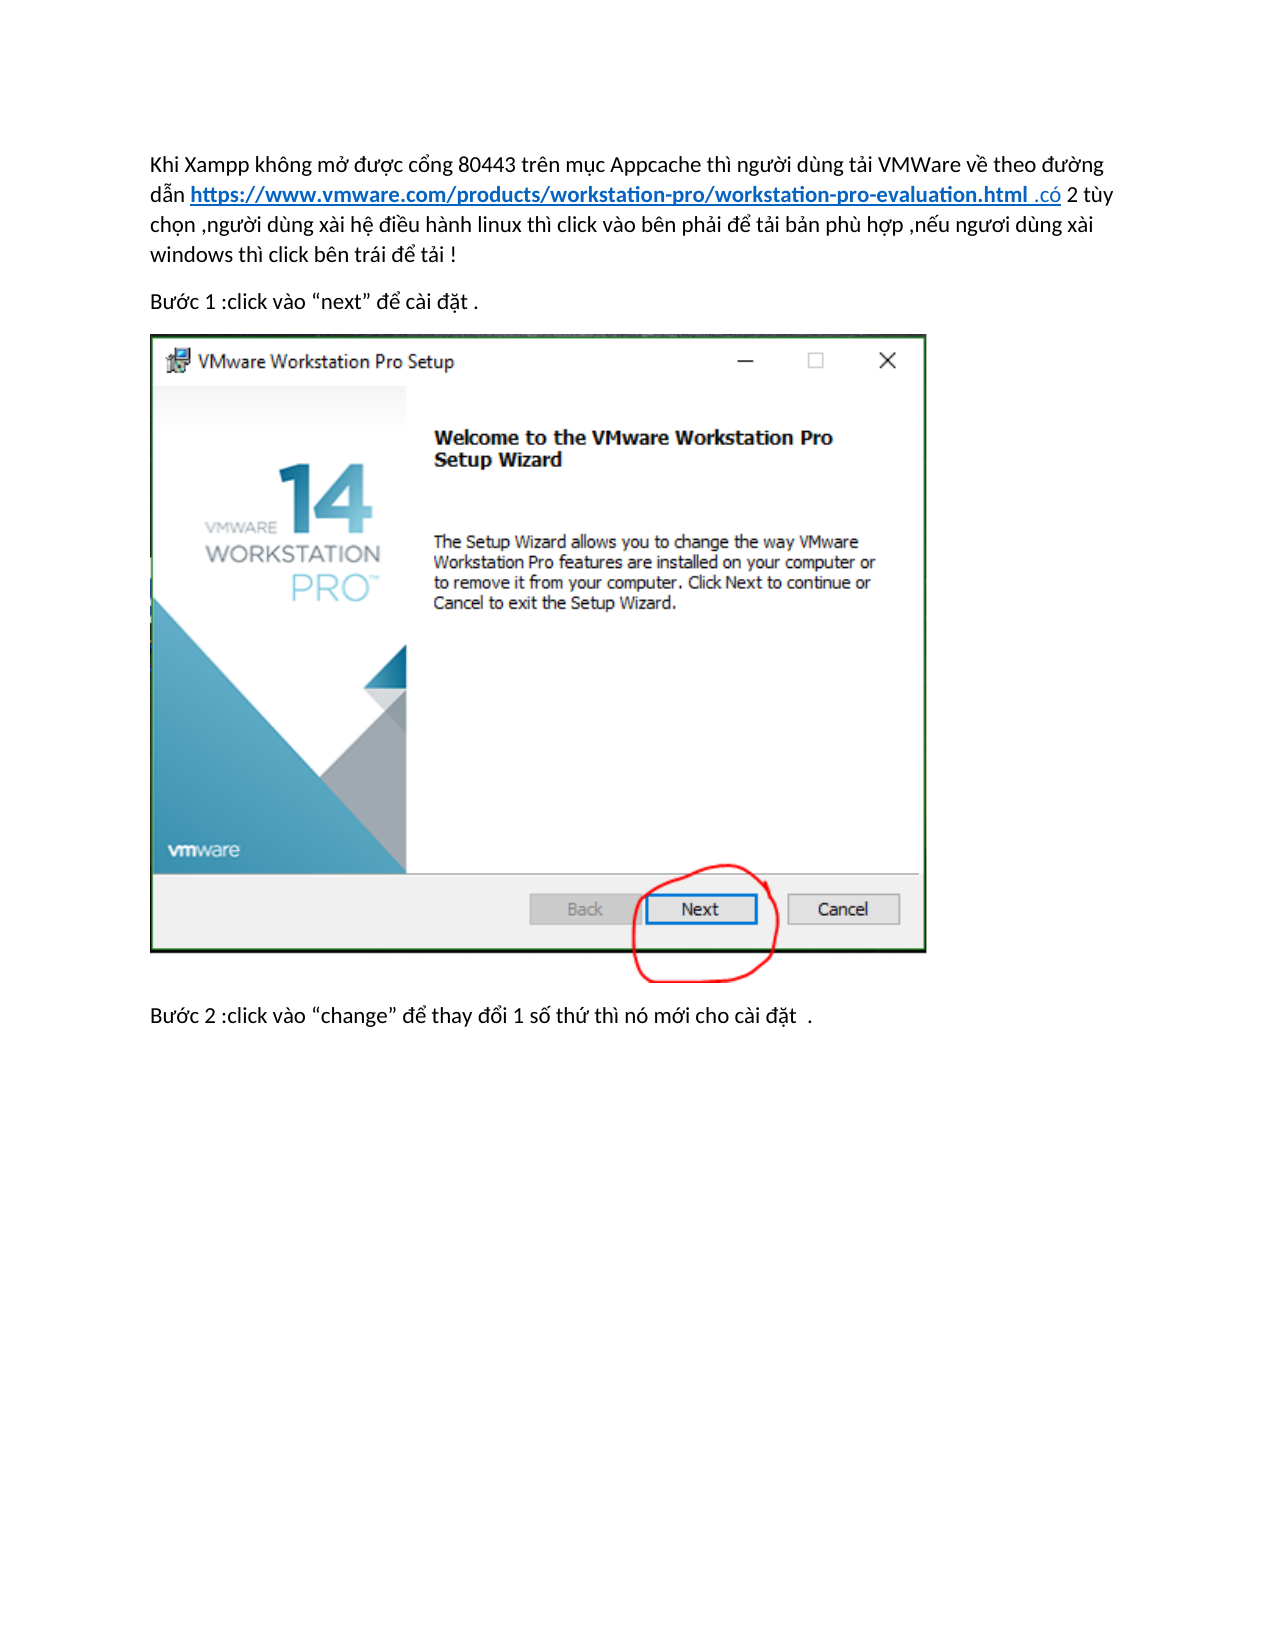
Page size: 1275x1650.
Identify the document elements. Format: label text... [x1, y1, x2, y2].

text Bước 2 :click vào “change” để thay đổi 1 số thứ thì nó mới cho cài đặt . [150, 1002, 1125, 1030]
text Khi Xampp không mở được cổng 80443 trên mục Appcache thì người dùng tải VMWare về theo đường dẫn https://www.vmware.com/products/workstation-pro/workstation-pro-evaluation.html .có 2 tùy chọn ,người dùng xài hệ điều hành linux thì click vào bên phải để tải bản phù hợp ,nếu ngươi dùng xài windows thì click bên trái để tải ! [150, 150, 1125, 269]
text Bước 1 :click vào “next” để cài đặt . [150, 287, 1125, 316]
picture [150, 334, 927, 983]
